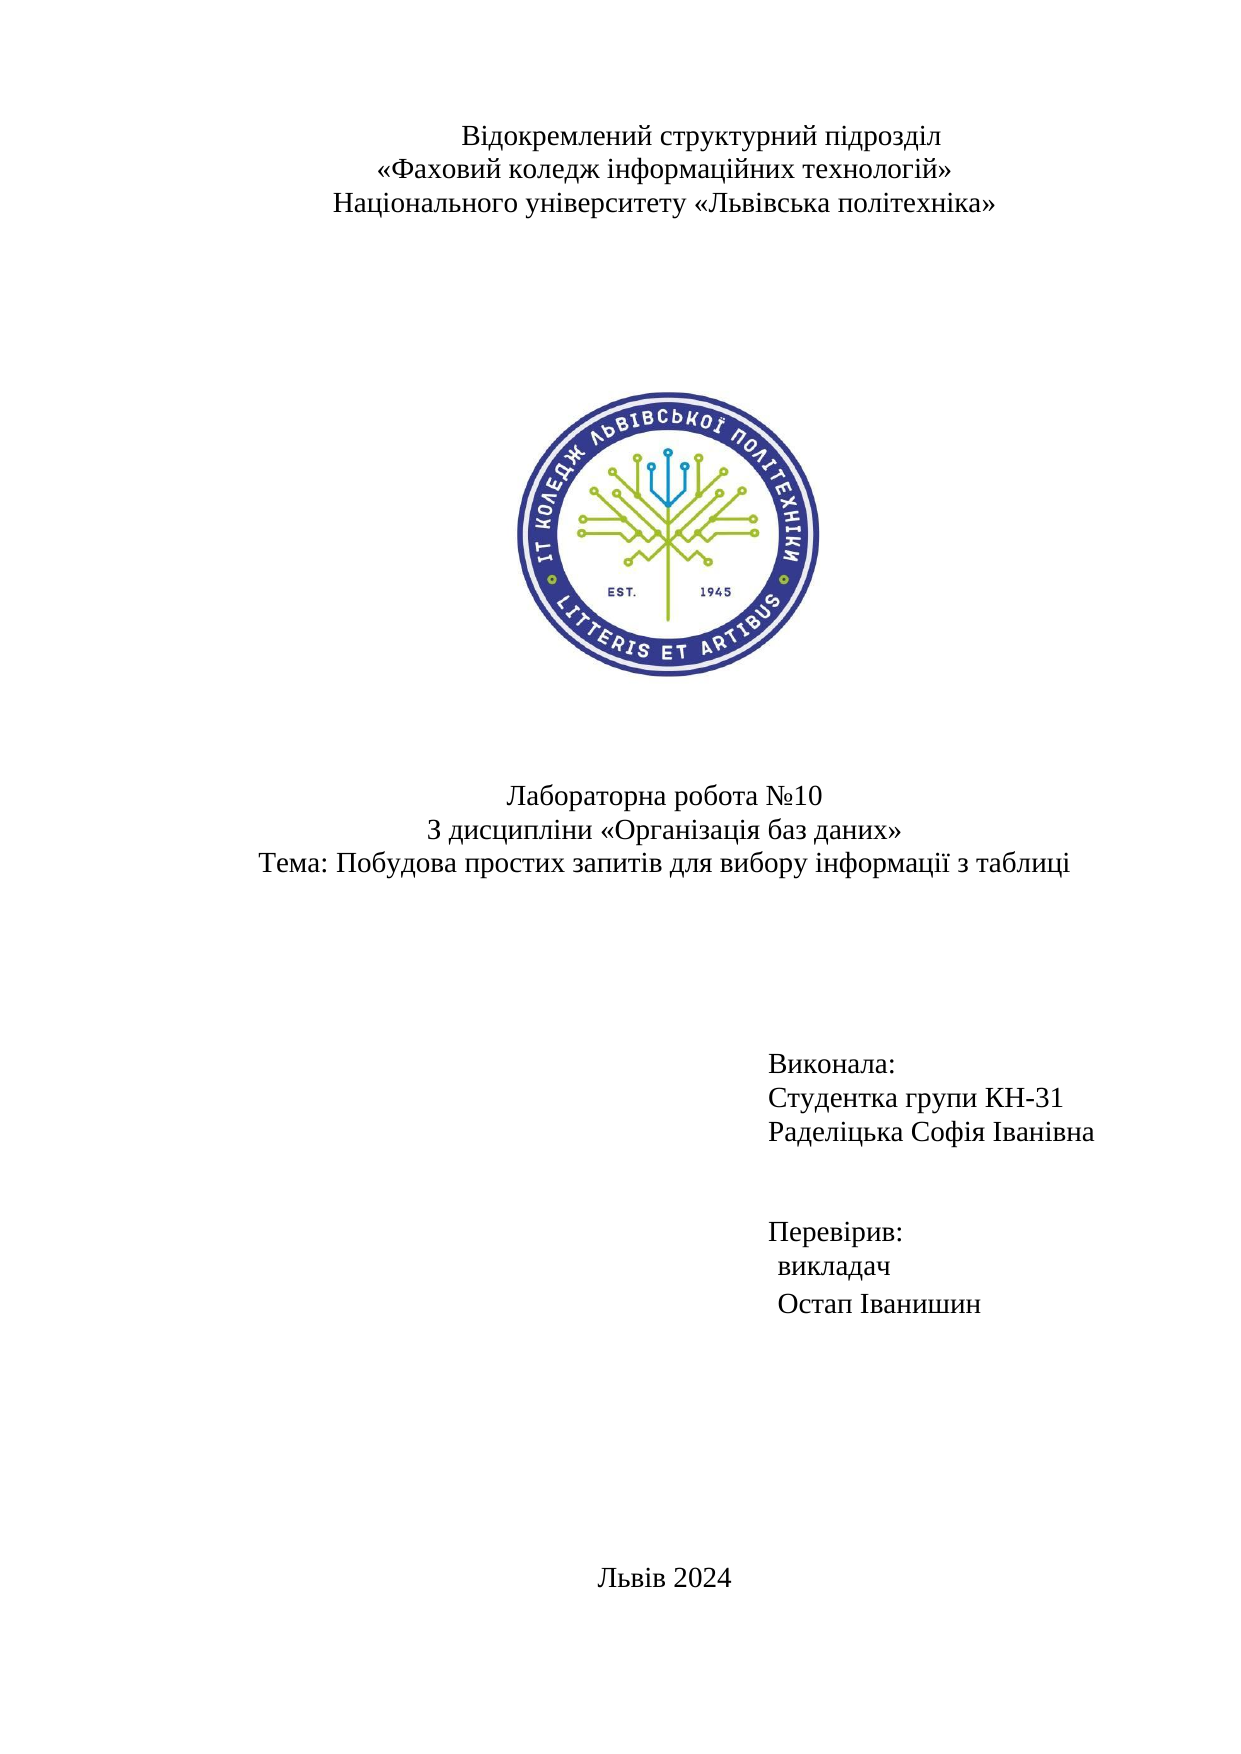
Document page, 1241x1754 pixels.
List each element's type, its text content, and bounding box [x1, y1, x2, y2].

text Виконала: [768, 1047, 1152, 1080]
picture [487, 355, 842, 712]
text Відокремлений структурний підрозділ [177, 118, 1152, 152]
text Лабораторна робота №10 [177, 778, 1152, 812]
text Національного університету «Львівська політехніка» [177, 185, 1152, 219]
text Тема: Побудова простих запитів для вибору інформації з таблиці [177, 845, 1152, 879]
text Раделіцька Софія Іванівна [768, 1114, 1152, 1147]
text Студентка групи КН-31 [768, 1080, 1152, 1114]
text З дисципліни «Організація баз даних» [177, 812, 1152, 845]
text Остап Іванишин [177, 1286, 1104, 1320]
text «Фаховий коледж інформаційних технологій» [177, 152, 1152, 185]
text Перевірив: [768, 1214, 1152, 1248]
text Львів 2024 [177, 1560, 1152, 1593]
text викладач [177, 1248, 1104, 1281]
